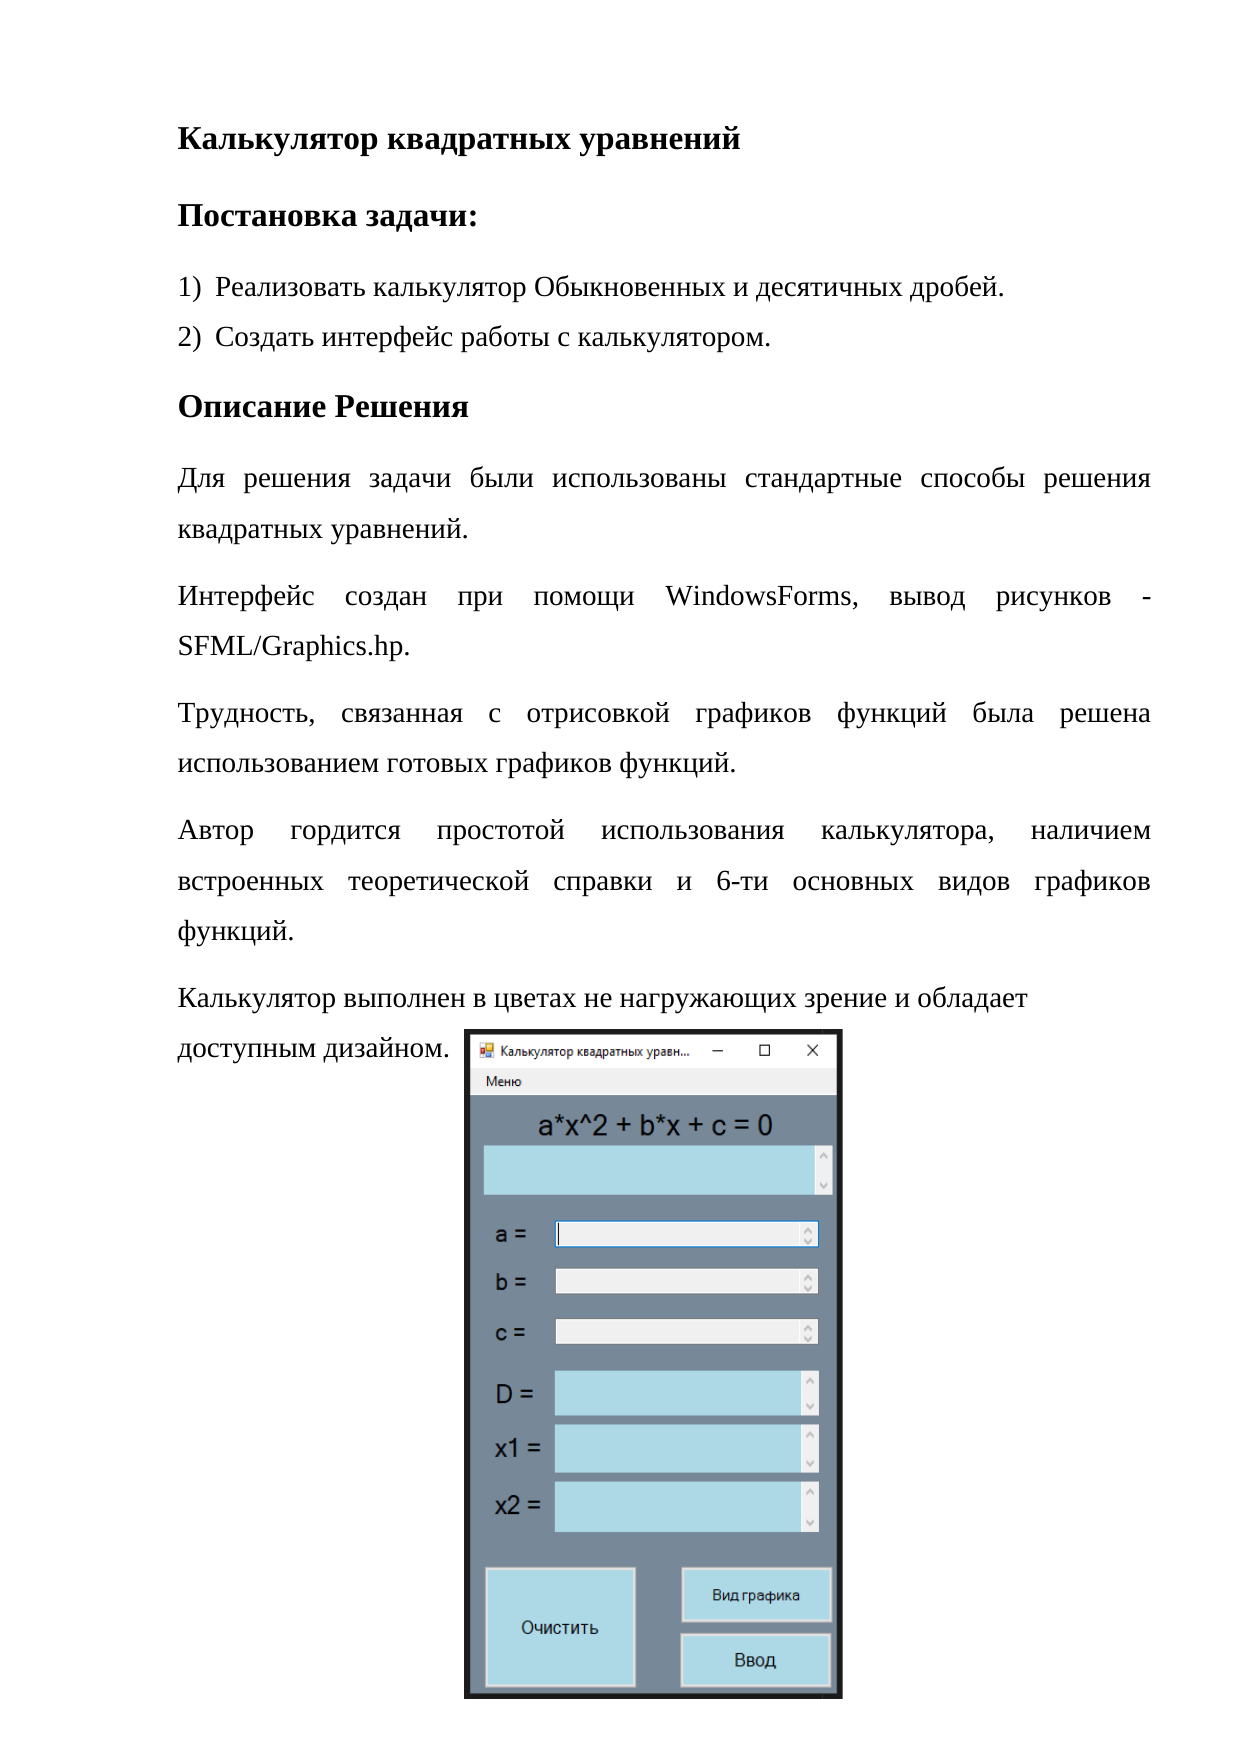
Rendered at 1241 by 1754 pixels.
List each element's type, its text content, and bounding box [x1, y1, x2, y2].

text Постановка задачи: [177, 195, 1152, 233]
list Реализовать калькулятор Обыкновенных и десятичных дробей. [177, 269, 1152, 302]
text Интерфейс создан при помощи WindowsForms, вывод рисунков - SFML/Graphics.hp. [177, 578, 1152, 662]
text Автор гордится простотой использования калькулятора, наличием встроенных теоретической справки и 6-ти основных видов графиков функций. [177, 812, 1152, 946]
text Калькулятор квадратных уравнений [177, 118, 1152, 156]
text Калькулятор выполнен в цветах не нагружающих зрение и обладает доступным дизайном. [177, 980, 1152, 1064]
text Трудность, связанная с отрисовкой графиков функций была решена использованием готовых графиков функций. [177, 695, 1152, 779]
list Создать интерфейс работы с калькулятором. [177, 319, 1152, 353]
picture [464, 1064, 843, 1699]
text Для решения задачи были использованы стандартные способы решения квадратных уравнений. [177, 460, 1152, 544]
text Описание Решения [177, 386, 1152, 424]
